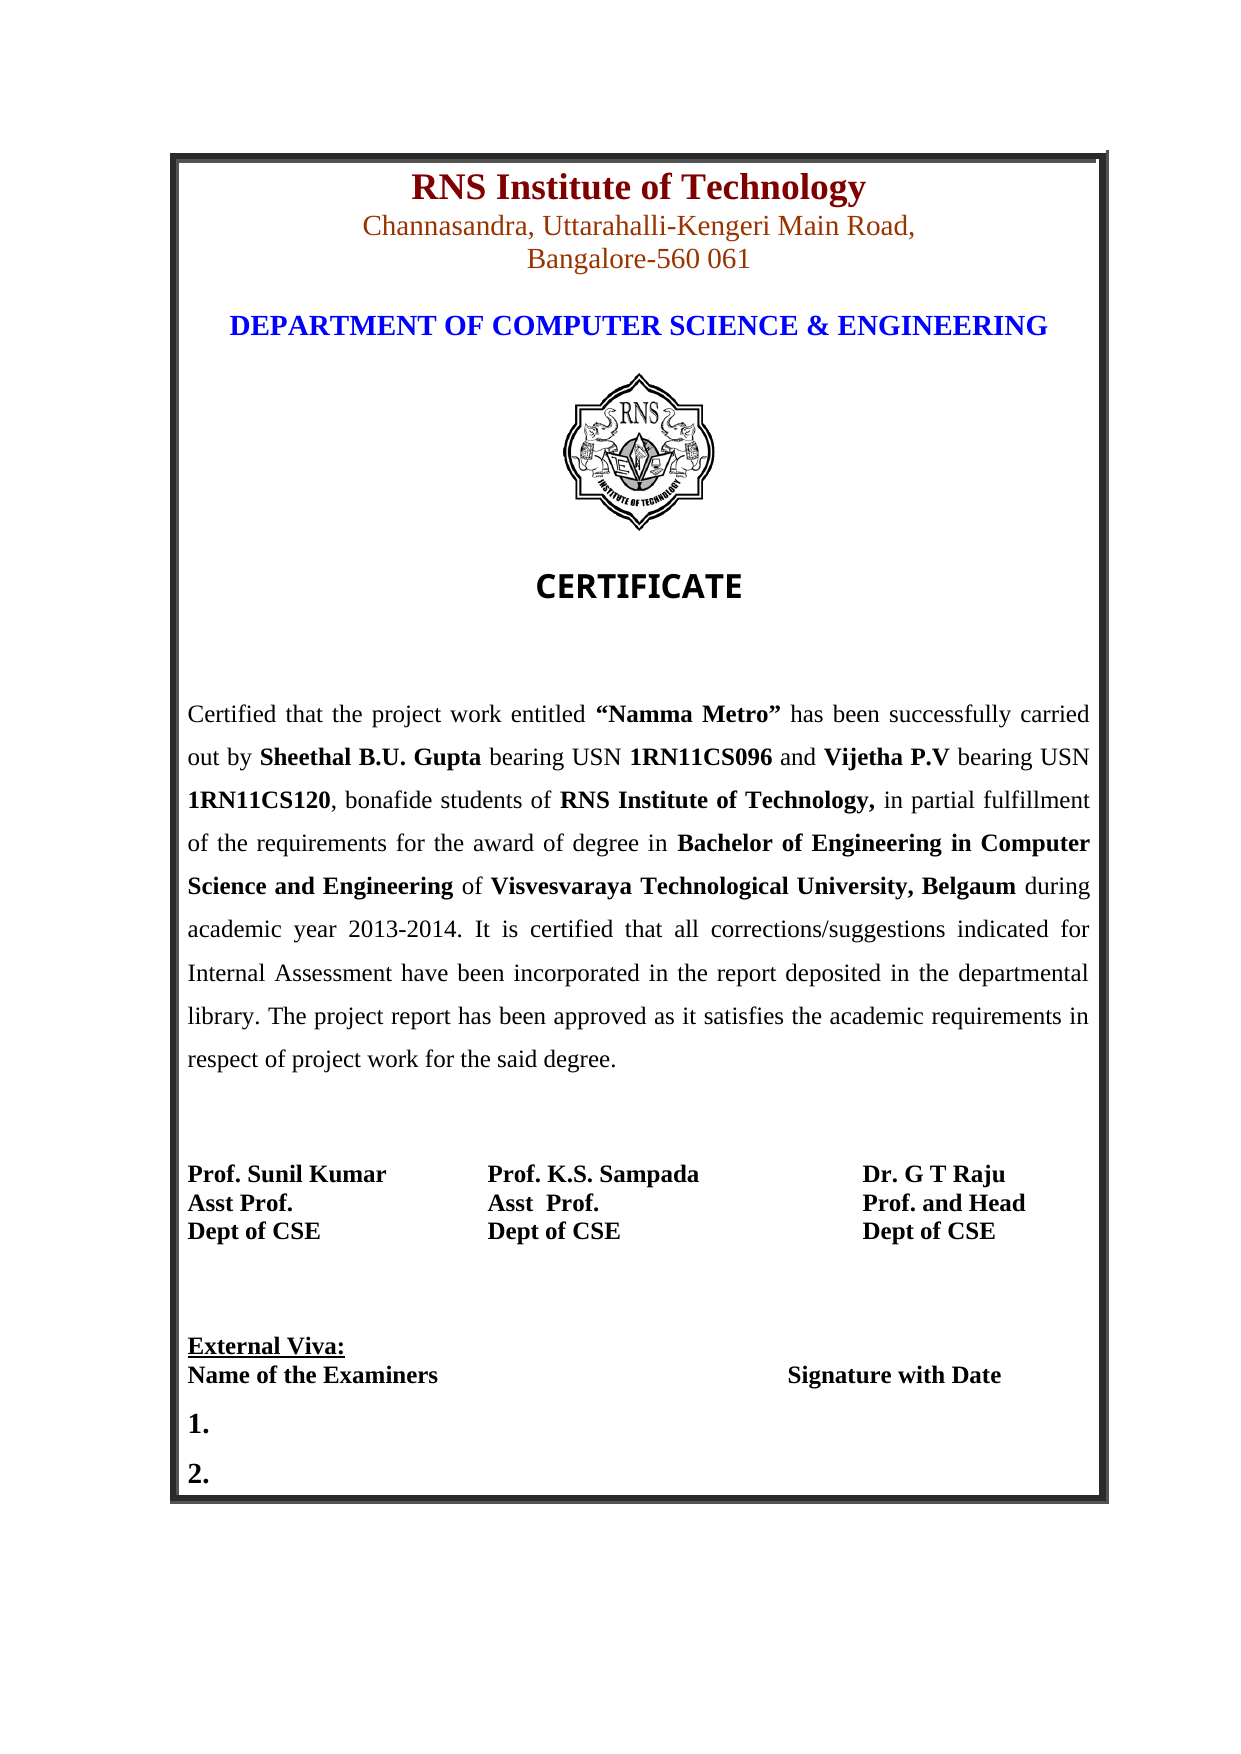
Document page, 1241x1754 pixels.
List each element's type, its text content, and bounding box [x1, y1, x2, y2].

text Asst Prof. Asst Prof. Prof. and Head [187, 1188, 1090, 1216]
text RNS Institute of Technology [179, 163, 1096, 208]
text Certified that the project work entitled “Namma Metro” has been successfully carried out by Sheethal B.U. Gupta bearing USN 1RN11CS096 and Vijetha P.V bearing USN 1RN11CS120, bonafide students of RNS Institute of Technology, in partial fulfillment of the requirements for the award of degree in Bachelor of Engineering in Computer Science and Engineering of Visvesvaraya Technological University, Belgaum during academic year 2013-2014. It is certified that all corrections/suggestions indicated for Internal Assessment have been incorporated in the report deposited in the departmental library. The project report has been approved as it satisfies the academic requirements in respect of project work for the said degree. [179, 684, 1096, 1073]
text Channasandra, , [187, 208, 1090, 241]
text 2. [179, 1441, 1096, 1492]
text Bangalore-560 061 [187, 241, 1090, 275]
text Prof. Sunil Kumar Prof. K.S. Sampada Dr. G T Raju [187, 1159, 1090, 1188]
text 1. [179, 1391, 1096, 1439]
text Dept of CSE Dept of CSE Dept of CSE [187, 1216, 1090, 1245]
text Name of the Examiners Signature with Date [187, 1360, 1090, 1389]
text CERTIFICATE [187, 563, 1090, 608]
text Department of Computer Science & Engineering [187, 308, 1090, 342]
text External Viva: [187, 1331, 1090, 1360]
picture [563, 373, 715, 532]
